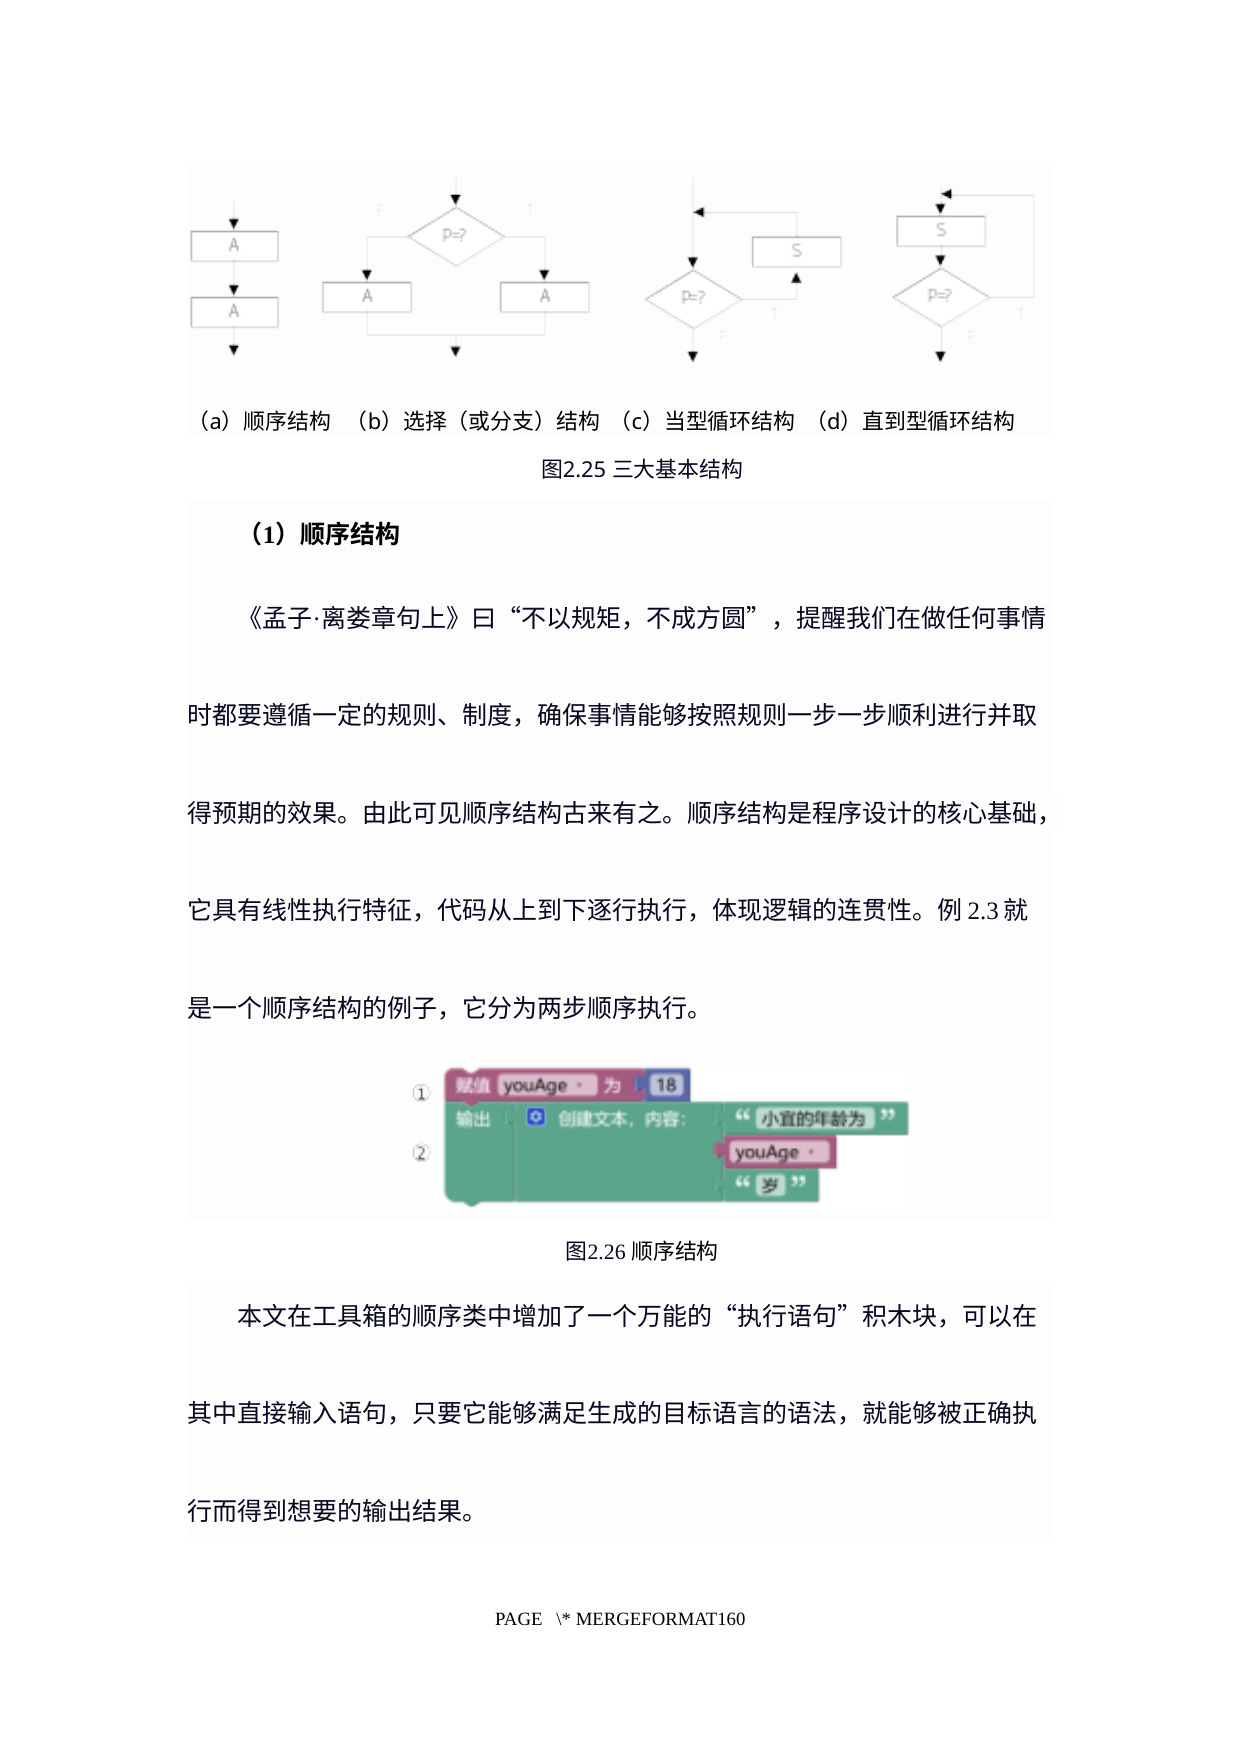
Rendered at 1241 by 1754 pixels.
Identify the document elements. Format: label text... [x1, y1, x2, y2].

text 本文在工具箱的顺序类中增加了一个万能的“执行语句”积木块，可以在其中直接输入语句，只要它能够满足生成的目标语言的语法，就能够被正确执行而得到想要的输出结果。 [187, 1282, 1053, 1542]
list 三大基本结构 [187, 452, 1053, 485]
text （a）顺序结构 （b）选择（或分支）结构 （c）当型循环结构 （d）直到型循环结构 [187, 404, 1053, 436]
list 顺序结构 [187, 1234, 1053, 1266]
text 《孟子·离娄章句上》曰“不以规矩，不成方圆”，提醒我们在做任何事情时都要遵循一定的规则、制度，确保事情能够按照规则一步一步顺利进行并取得预期的效果。由此可见顺序结构古来有之。顺序结构是程序设计的核心基础，它具有线性执行特征，代码从上到下逐行执行，体现逻辑的连贯性。例2.3就是一个顺序结构的例子，它分为两步顺序执行。 [187, 584, 1053, 1039]
text （1）顺序结构 [187, 501, 1053, 566]
